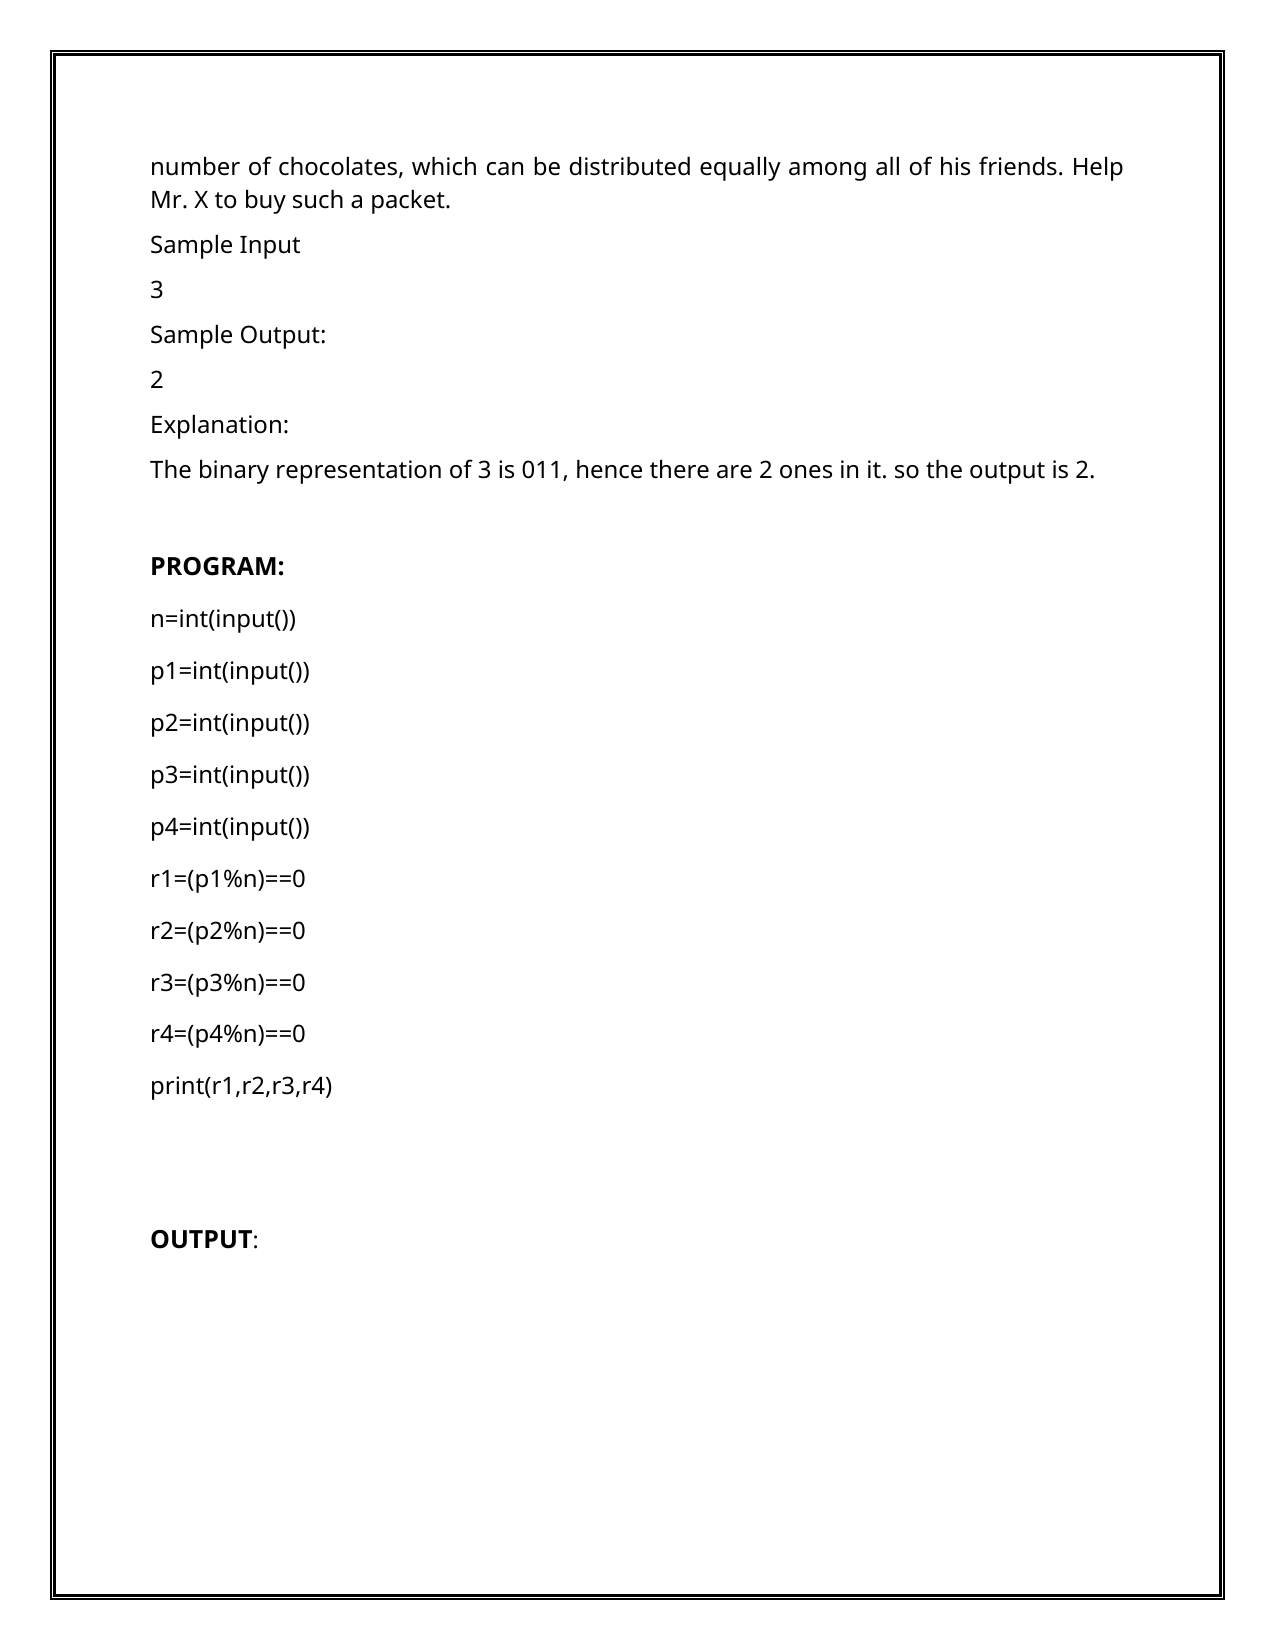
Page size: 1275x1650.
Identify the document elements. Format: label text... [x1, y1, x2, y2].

text r4=(p4%n)==0 [150, 1017, 1125, 1050]
text p4=int(input()) [150, 810, 1125, 842]
text 3 [150, 273, 1125, 305]
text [150, 150, 1125, 215]
text print(r1,r2,r3,r4) [150, 1069, 1125, 1102]
text r1=(p1%n)==0 [150, 862, 1125, 894]
text PROGRAM: [150, 549, 1125, 583]
text r2=(p2%n)==0 [150, 913, 1125, 946]
text p1=int(input()) [150, 654, 1125, 687]
text r3=(p3%n)==0 [150, 965, 1125, 998]
text p3=int(input()) [150, 758, 1125, 790]
text Explanation: [150, 408, 1125, 441]
text Sample Input [150, 228, 1125, 260]
text 2 [150, 363, 1125, 396]
text n=int(input()) [150, 602, 1125, 635]
text The binary representation of 3 is 011, hence there are 2 ones in it. so the output is 2. [150, 453, 1125, 486]
text Sample Output: [150, 318, 1125, 351]
text p2=int(input()) [150, 706, 1125, 738]
text OUTPUT: [150, 1222, 1125, 1256]
